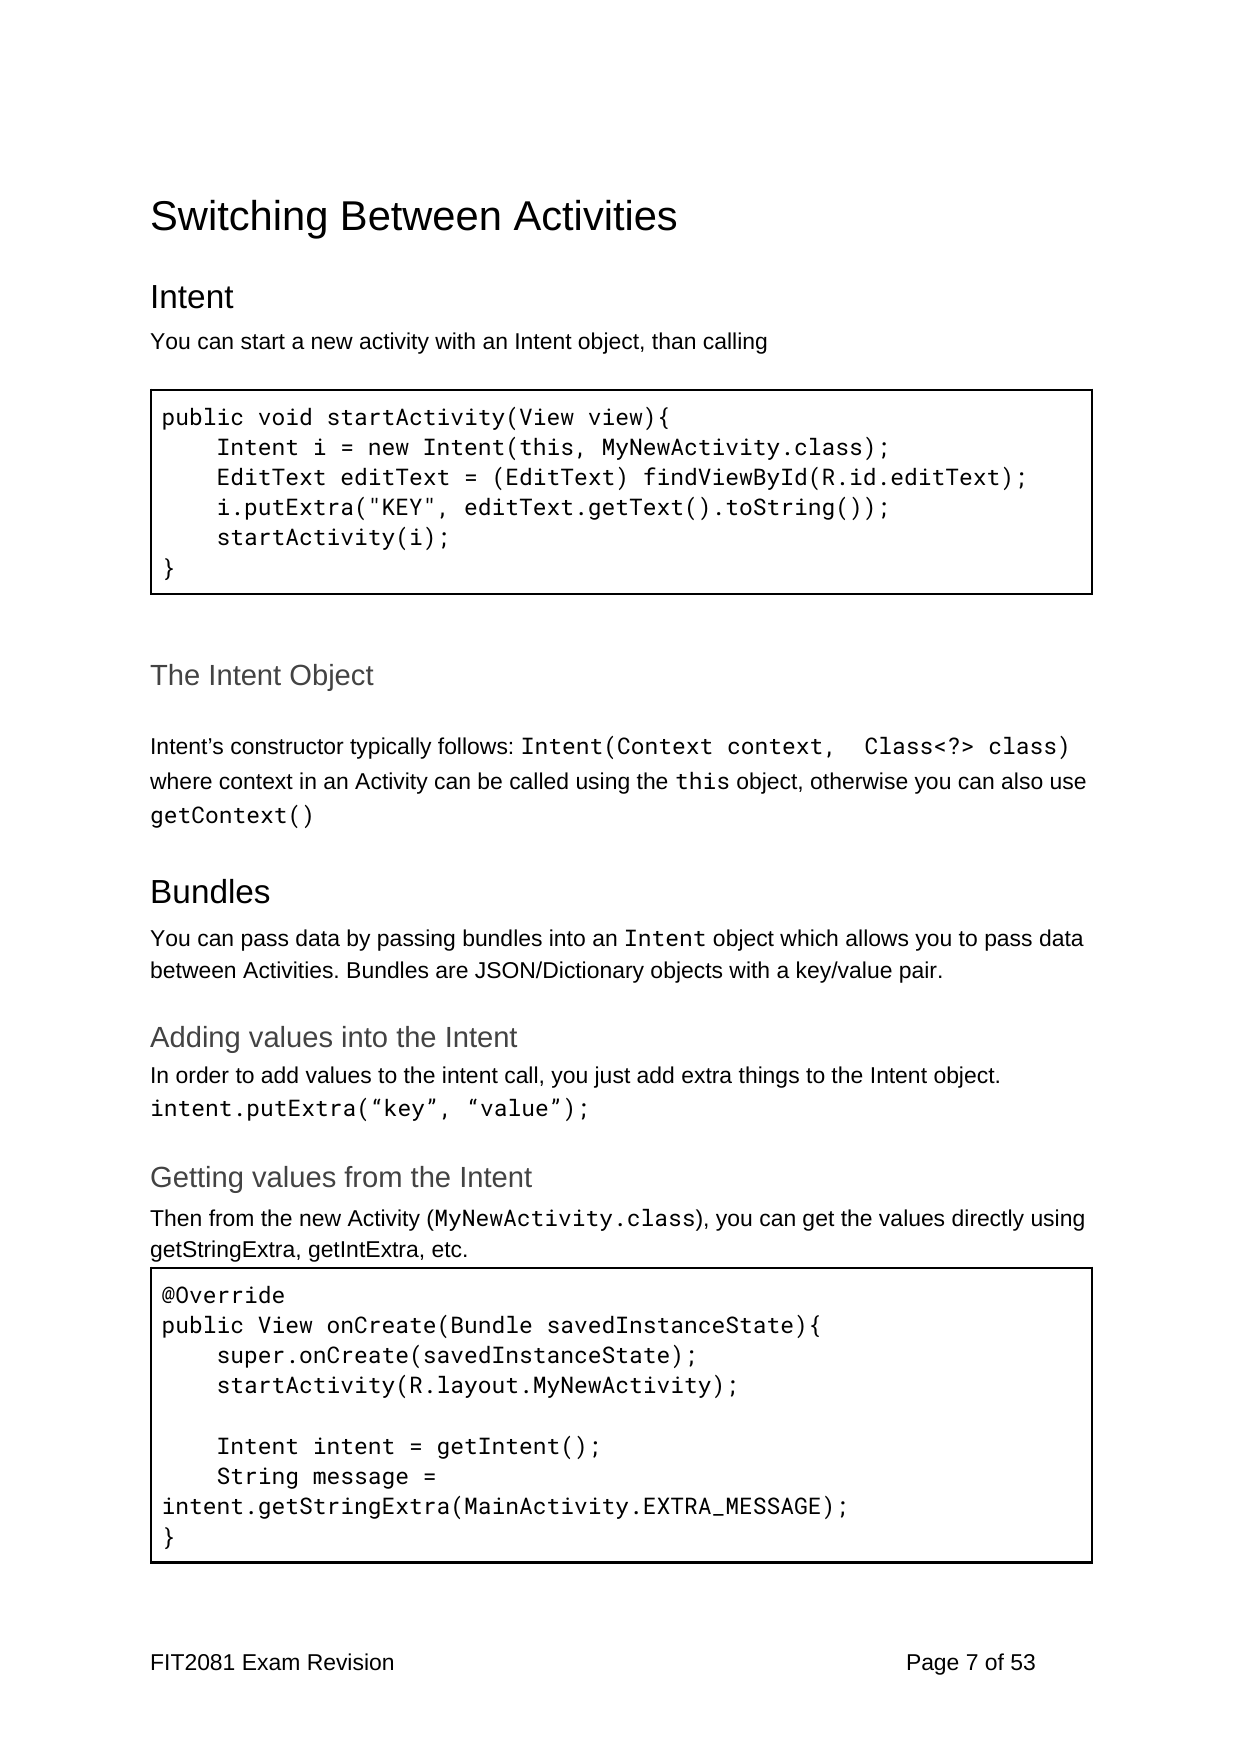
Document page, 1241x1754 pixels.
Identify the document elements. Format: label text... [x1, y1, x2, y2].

subtitle Bundles [150, 872, 1090, 910]
text In order to add values to the intent call, you just add extra things to the Intent object. [150, 1062, 1090, 1089]
subtitle Switching Between Activities [150, 192, 1090, 239]
table_header @Override public View onCreate(Bundle savedInstanceState){ super.onCreate(savedInstanceState); startActivity(R.layout.MyNewActivity); Intent intent = getIntent(); String message = intent.getStringExtra(MainActivity.EXTRA_MESSAGE); } [152, 1269, 1091, 1561]
subtitle The Intent Object [150, 658, 1090, 692]
text Intent’s constructor typically follows: Intent(Context context, Class<?> class) where context in an Activity can be called using the this object, otherwise you can also use getContext() [150, 730, 1090, 830]
text Then from the new Activity (MyNewActivity.class), you can get the values directly using getStringExtra, getIntExtra, etc. [150, 1202, 1090, 1263]
text You can start a new activity with an Intent object, than calling [150, 328, 1090, 354]
text You can pass data by passing bundles into an Intent object which allows you to pass data between Activities. Bundles are JSON/Dictionary objects with a key/value pair. [150, 923, 1090, 983]
table_header public void startActivity(View view){ Intent i = new Intent(this, MyNewActivity.class); EditText editText = (EditText) findViewById(R.id.editText); i.putExtra("KEY", editText.getText().toString()); startActivity(i); } [152, 391, 1091, 593]
text intent.putExtra(“key”, “value”); [150, 1092, 1090, 1123]
subtitle Intent [150, 277, 1090, 316]
subtitle Adding values into the Intent [150, 1020, 1090, 1054]
subtitle Getting values from the Intent [150, 1161, 1090, 1194]
